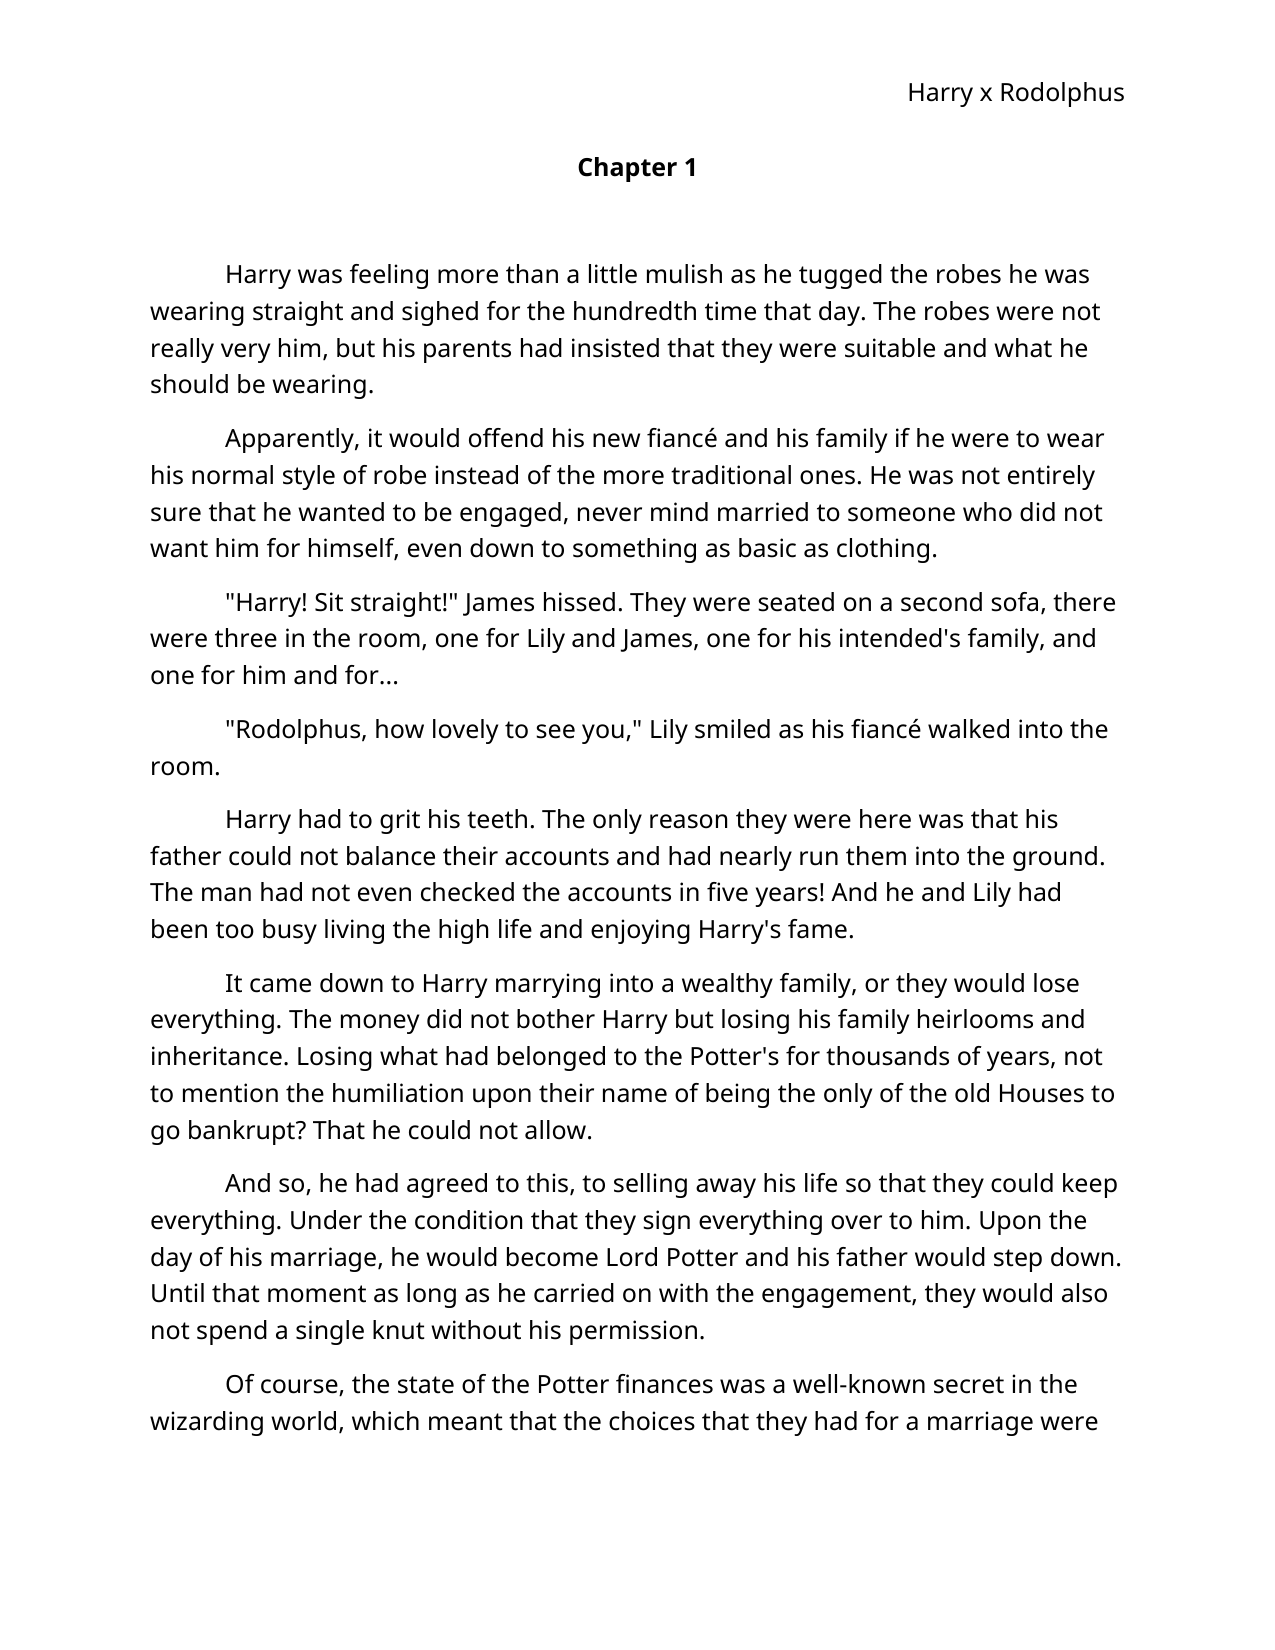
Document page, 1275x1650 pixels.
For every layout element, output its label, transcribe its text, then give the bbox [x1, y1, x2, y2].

text "Rodolphus, how lovely to see you," Lily smiled as his fiancé walked into the room. [150, 711, 1125, 782]
text "Harry! Sit straight!" James hissed. They were seated on a second sofa, there were three in the room, one for Lily and James, one for his intended's family, and one for him and for... [150, 584, 1125, 692]
text It came down to Harry marrying into a wealthy family, or they would lose everything. The money did not bother Harry but losing his family heirlooms and inheritance. Losing what had belonged to the Potter's for thousands of years, not to mention the humiliation upon their name of being the only of the old Houses to go bankrupt? That he could not allow. [150, 965, 1125, 1146]
text And so, he had agreed to this, to selling away his life so that they could keep everything. Under the condition that they sign everything over to him. Upon the day of his marriage, he would become Lord Potter and his father would step down. Until that moment as long as he carried on with the engagement, they would also not spend a single knut without his permission. [150, 1166, 1125, 1347]
text Chapter 1 [150, 150, 1125, 184]
text Apparently, it would offend his new fiancé and his family if he were to wear his normal style of robe instead of the more traditional ones. He was not entirely sure that he wanted to be engaged, never mind married to someone who did not want him for himself, even down to something as basic as clothing. [150, 421, 1125, 565]
text Harry was feeling more than a little mulish as he tugged the robes he was wearing straight and sighed for the hundredth time that day. The robes were not really very him, but his parents had insisted that they were suitable and what he should be wearing. [150, 257, 1125, 401]
text Harry had to grit his teeth. The only reason they were here was that his father could not balance their accounts and had nearly run them into the ground. The man had not even checked the accounts in five years! And he and Lily had been too busy living the high life and enjoying Harry's fame. [150, 802, 1125, 946]
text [150, 1366, 1125, 1437]
